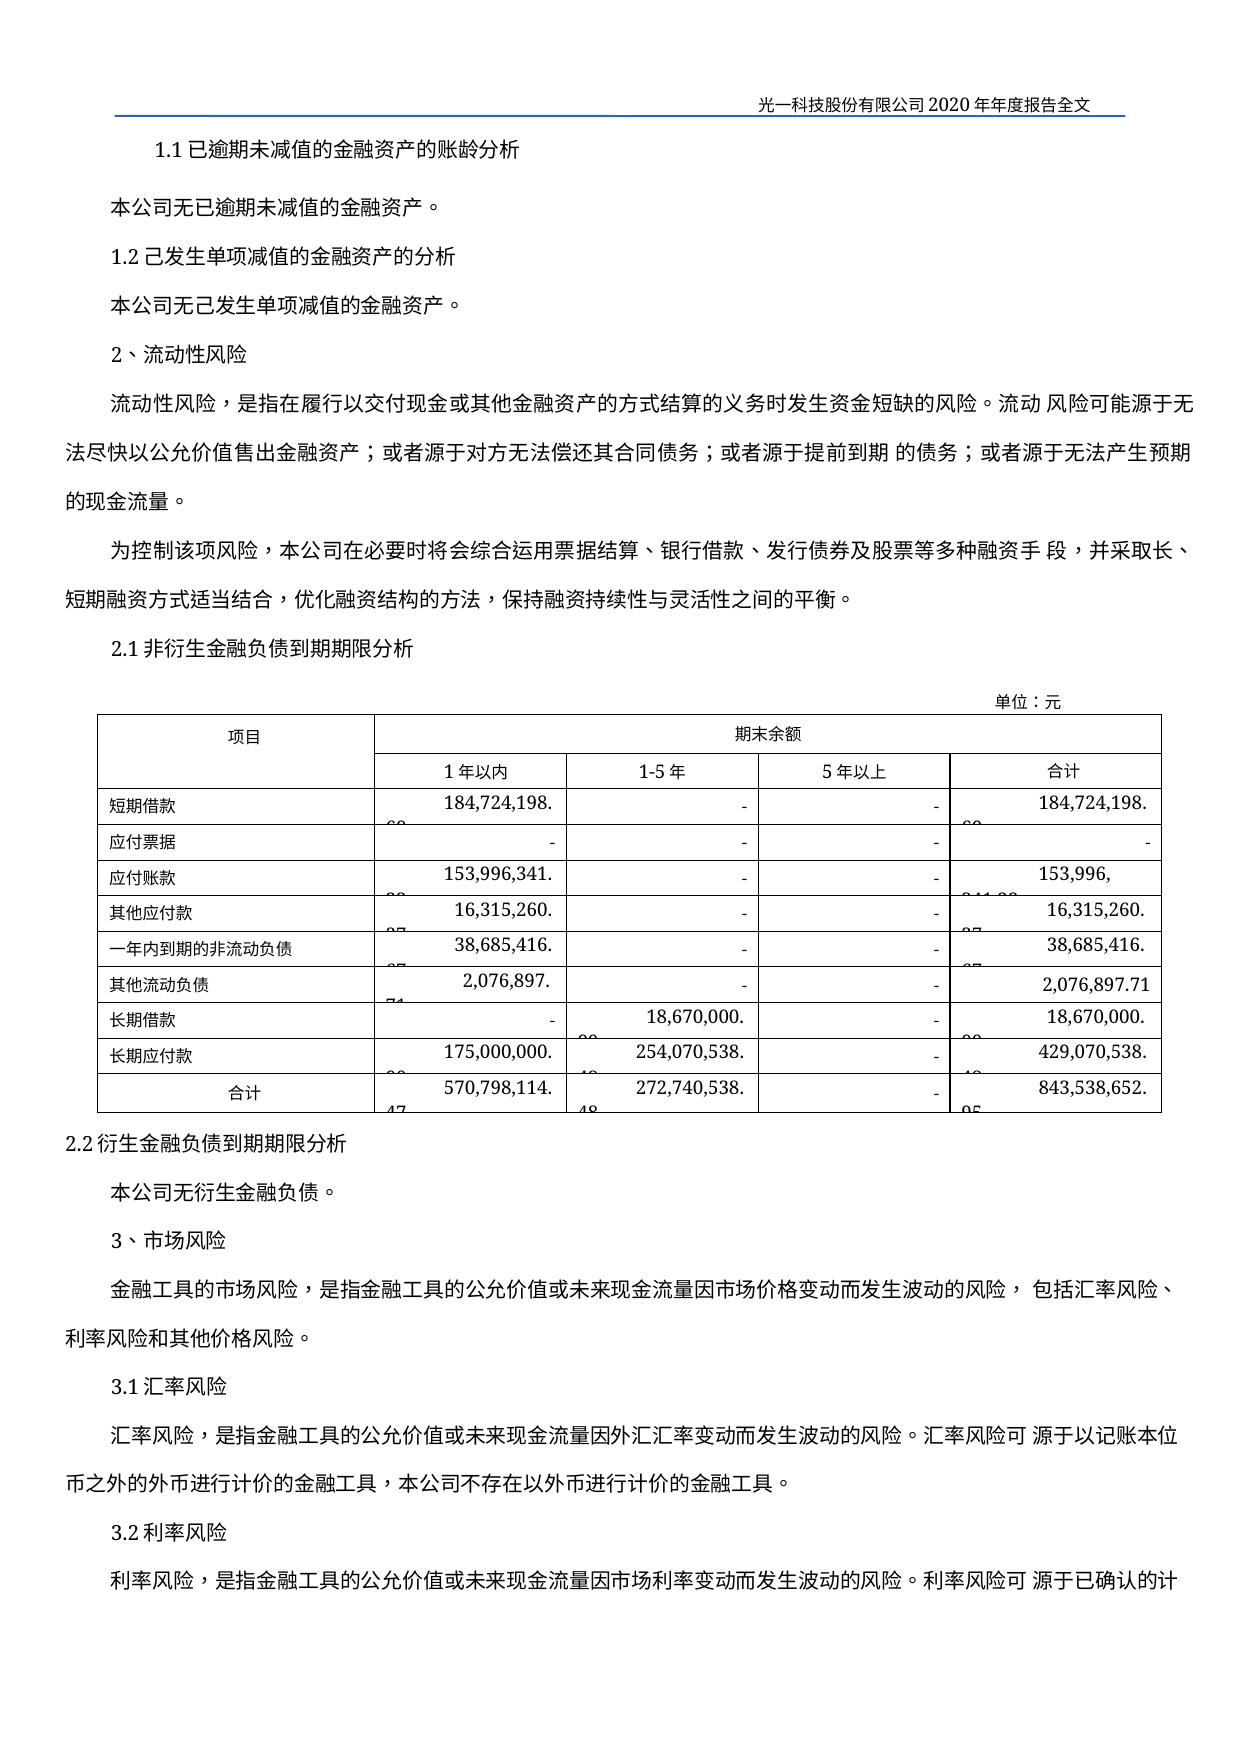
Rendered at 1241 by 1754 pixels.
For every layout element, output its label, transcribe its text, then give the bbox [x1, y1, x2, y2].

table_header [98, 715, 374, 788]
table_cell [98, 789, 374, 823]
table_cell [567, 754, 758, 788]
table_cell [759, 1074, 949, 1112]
text 汇率风险，是指金融工具的公允价值或未来现金流量因外汇汇率变动而发生波动的风险。汇率风险可 源于以记账本位币之外的外币进行计价的金融工具，本公司不存在以外币进行计价的金融工具。 [65, 1404, 1194, 1501]
text 2.1非衍生金融负债到期期限分析 [65, 617, 1194, 666]
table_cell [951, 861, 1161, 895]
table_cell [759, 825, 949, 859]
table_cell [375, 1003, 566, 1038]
text 单位：元 [994, 691, 1194, 714]
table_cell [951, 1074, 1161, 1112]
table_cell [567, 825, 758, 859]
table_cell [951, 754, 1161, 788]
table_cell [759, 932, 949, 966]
text 本公司无已逾期未减值的金融资产。 [65, 177, 1194, 226]
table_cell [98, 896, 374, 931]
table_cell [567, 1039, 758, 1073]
text 2.2衍生金融负债到期期限分析 [65, 1113, 1194, 1162]
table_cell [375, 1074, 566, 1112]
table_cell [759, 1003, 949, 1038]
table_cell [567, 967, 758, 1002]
text 1.2己发生单项减值的金融资产的分析 [65, 226, 1194, 274]
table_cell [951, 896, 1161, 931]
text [65, 1550, 1194, 1598]
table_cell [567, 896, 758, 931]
text 流动性风险，是指在履行以交付现金或其他金融资产的方式结算的义务时发生资金短缺的风险。流动 风险可能源于无法尽快以公允价值售出金融资产；或者源于对方无法偿还其合同债务；或者源于提前到期 的债务；或者源于无法产生预期的现金流量。 [65, 372, 1194, 519]
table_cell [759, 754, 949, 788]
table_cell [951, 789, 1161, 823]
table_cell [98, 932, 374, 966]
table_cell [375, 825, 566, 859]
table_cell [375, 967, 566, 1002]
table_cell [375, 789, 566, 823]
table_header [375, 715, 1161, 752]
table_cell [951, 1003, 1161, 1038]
text 本公司无衍生金融负债。 [65, 1162, 1194, 1210]
text 1.1已逾期未减值的金融资产的账龄分析 [65, 136, 1194, 164]
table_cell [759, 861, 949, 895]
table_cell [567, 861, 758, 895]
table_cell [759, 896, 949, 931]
text 2、流动性风险 [65, 323, 1194, 372]
text 3.2利率风险 [65, 1501, 1194, 1550]
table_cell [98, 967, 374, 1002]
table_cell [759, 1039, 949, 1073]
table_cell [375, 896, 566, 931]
text 3、市场风险 [65, 1210, 1194, 1259]
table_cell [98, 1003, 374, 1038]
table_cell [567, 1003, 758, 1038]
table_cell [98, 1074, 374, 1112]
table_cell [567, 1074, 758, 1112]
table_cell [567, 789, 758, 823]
text 金融工具的市场风险，是指金融工具的公允价值或未来现金流量因市场价格变动而发生波动的风险， 包括汇率风险、利率风险和其他价格风险。 [65, 1259, 1194, 1356]
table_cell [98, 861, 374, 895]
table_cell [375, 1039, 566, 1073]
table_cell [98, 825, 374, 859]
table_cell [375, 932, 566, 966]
text 3.1汇率风险 [65, 1356, 1194, 1404]
text 本公司无己发生单项减值的金融资产。 [65, 274, 1194, 323]
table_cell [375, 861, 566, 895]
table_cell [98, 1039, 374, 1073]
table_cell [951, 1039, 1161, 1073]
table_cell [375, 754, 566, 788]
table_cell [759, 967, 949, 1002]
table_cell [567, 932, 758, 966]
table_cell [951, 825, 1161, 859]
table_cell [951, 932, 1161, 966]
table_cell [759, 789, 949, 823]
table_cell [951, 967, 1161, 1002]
text 为控制该项风险，本公司在必要时将会综合运用票据结算、银行借款、发行债券及股票等多种融资手 段，并采取长、短期融资方式适当结合，优化融资结构的方法，保持融资持续性与灵活性之间的平衡。 [65, 519, 1194, 617]
